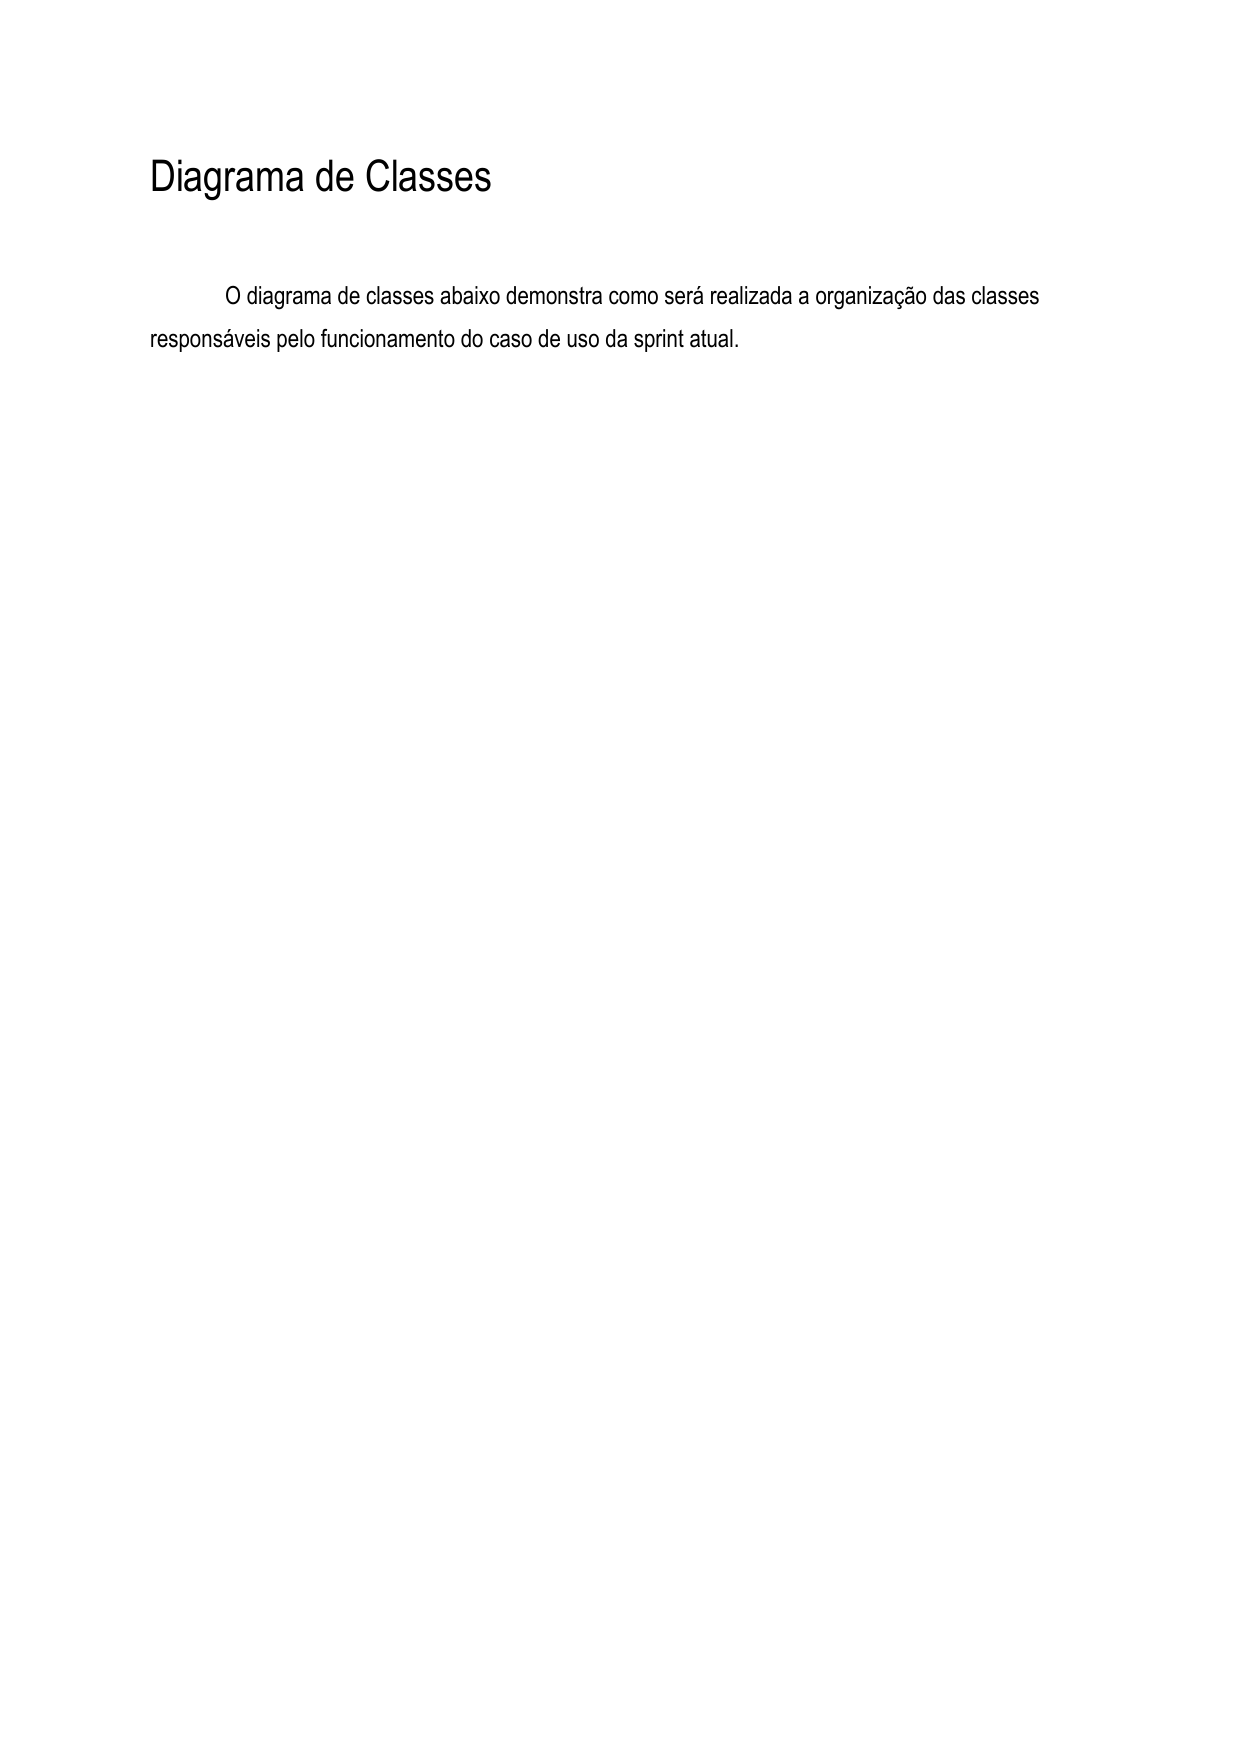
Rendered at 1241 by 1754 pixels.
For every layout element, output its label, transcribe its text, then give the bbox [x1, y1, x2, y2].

text O diagrama de classes abaixo demonstra como será realizada a organização das classes responsáveis pelo funcionamento do caso de uso da sprint atual. [150, 281, 1090, 352]
subtitle Diagrama de Classes [150, 150, 1090, 200]
